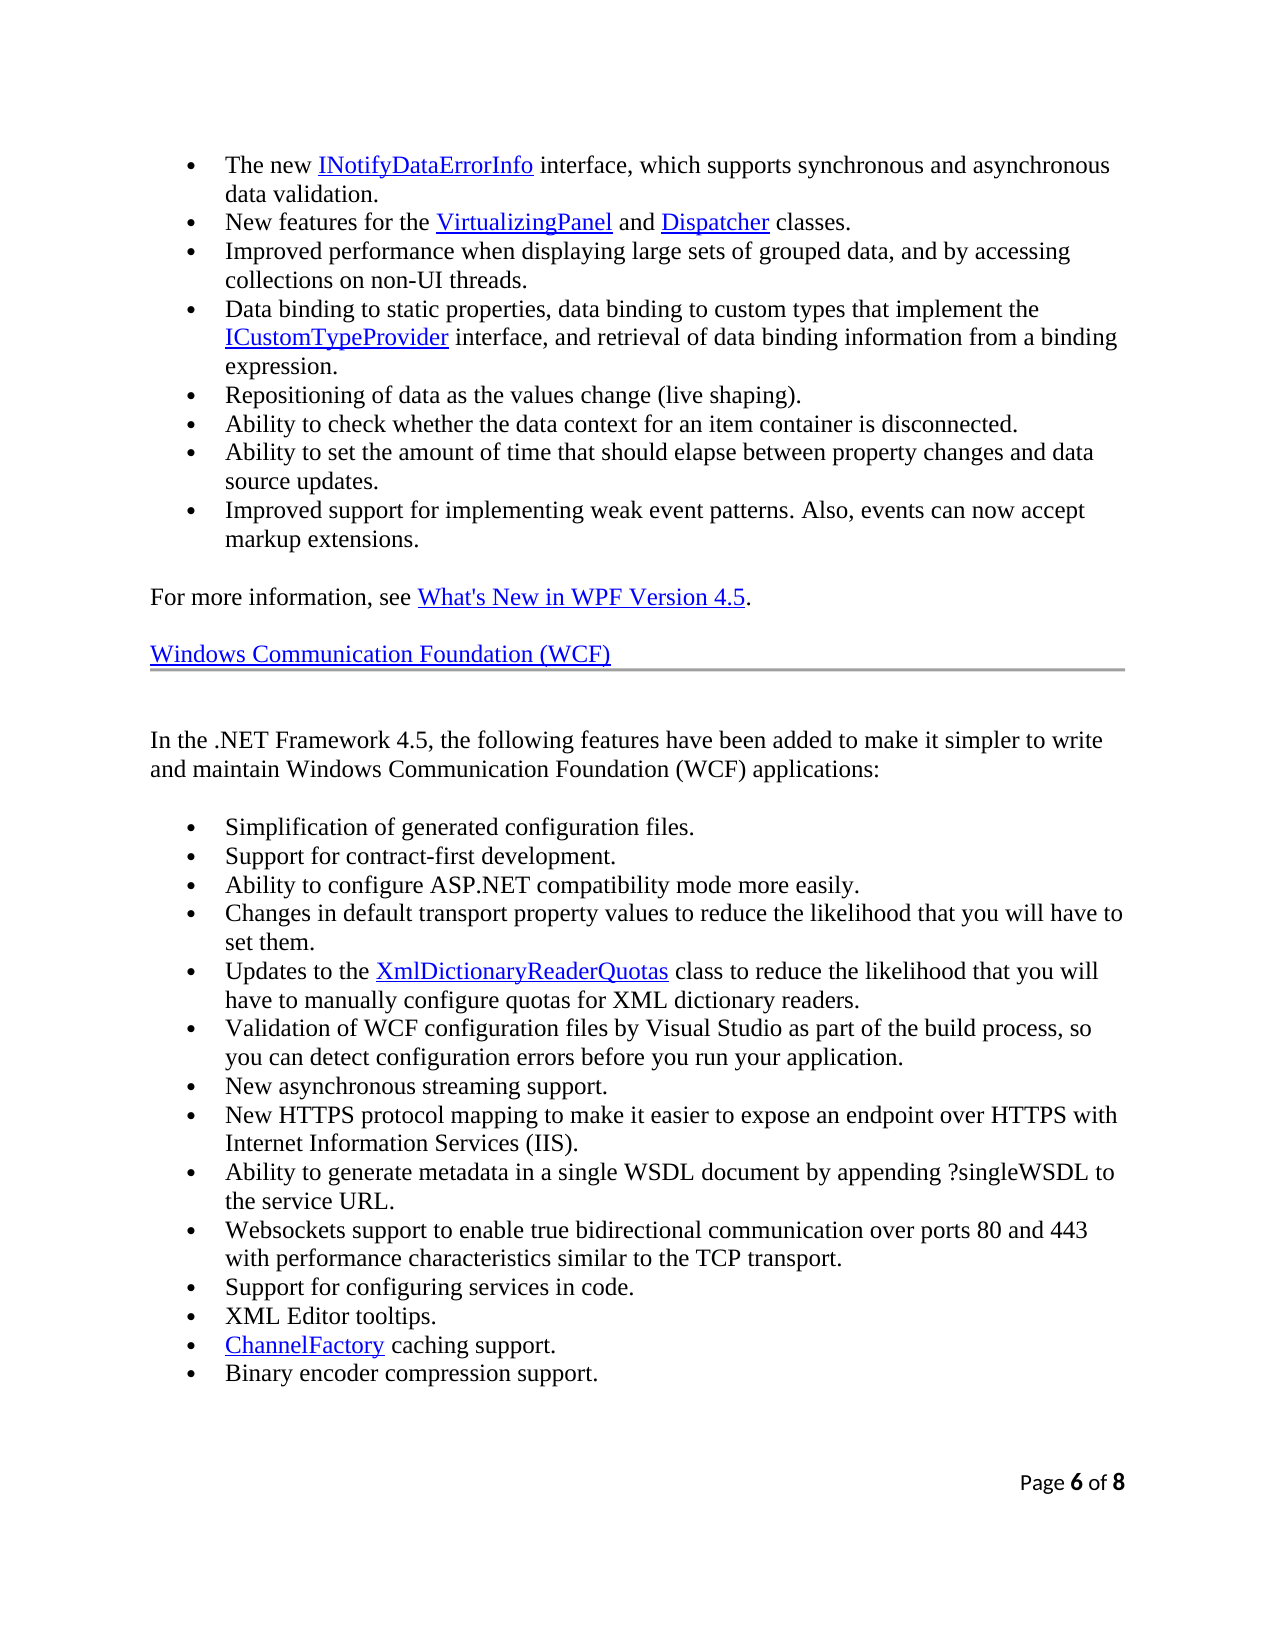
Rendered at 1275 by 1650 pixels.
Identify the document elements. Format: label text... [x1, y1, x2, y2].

list Changes in default transport property values to reduce the likelihood that you will have to set them. [187, 898, 1125, 956]
list Ability to generate metadata in a single WSDL document by appending ?singleWSDL to the service URL. [187, 1157, 1125, 1215]
list Simplification of generated configuration files. [187, 812, 1125, 841]
list XML Editor tooltips. [187, 1301, 1125, 1330]
list New asynchronous streaming support. [187, 1071, 1125, 1100]
list Validation of WCF configuration files by Visual Studio as part of the build process, so you can detect configuration errors before you run your application. [187, 1013, 1125, 1071]
list Ability to configure ASP.NET compatibility mode more easily. [187, 870, 1125, 898]
text In the .NET Framework 4.5, the following features have been added to make it simpler to write and maintain Windows Communication Foundation (WCF) applications: [150, 726, 1125, 783]
list Ability to check whether the data context for an item container is disconnected. [187, 409, 1125, 437]
list Support for configuring services in code. [187, 1272, 1125, 1301]
list Support for contract-first development. [187, 841, 1125, 870]
list Improved performance when displaying large sets of grouped data, and by accessing collections on non-UI threads. [187, 236, 1125, 294]
list Data binding to static properties, data binding to custom types that implement the ICustomTypeProvider interface, and retrieval of data binding information from a binding expression. [187, 294, 1125, 380]
list Binary encoder compression support. [187, 1358, 1125, 1387]
list The new INotifyDataErrorInfo interface, which supports synchronous and asynchronous data validation. [187, 150, 1125, 207]
list ChannelFactory caching support. [187, 1330, 1125, 1358]
list Ability to set the amount of time that should elapse between property changes and data source updates. [187, 437, 1125, 495]
list Improved support for implementing weak event patterns. Also, events can now accept markup extensions. [187, 495, 1125, 552]
list Repositioning of data as the values change (live shaping). [187, 380, 1125, 409]
list New features for the VirtualizingPanel and Dispatcher classes. [187, 207, 1125, 236]
text Windows Communication Foundation (WCF) [150, 639, 1125, 668]
text For more information, see What's New in WPF Version 4.5. [150, 582, 1125, 610]
list Updates to the XmlDictionaryReaderQuotas class to reduce the likelihood that you will have to manually configure quotas for XML dictionary readers. [187, 956, 1125, 1013]
list Websockets support to enable true bidirectional communication over ports 80 and 443 with performance characteristics similar to the TCP transport. [187, 1215, 1125, 1272]
list New HTTPS protocol mapping to make it easier to expose an endpoint over HTTPS with Internet Information Services (IIS). [187, 1100, 1125, 1157]
